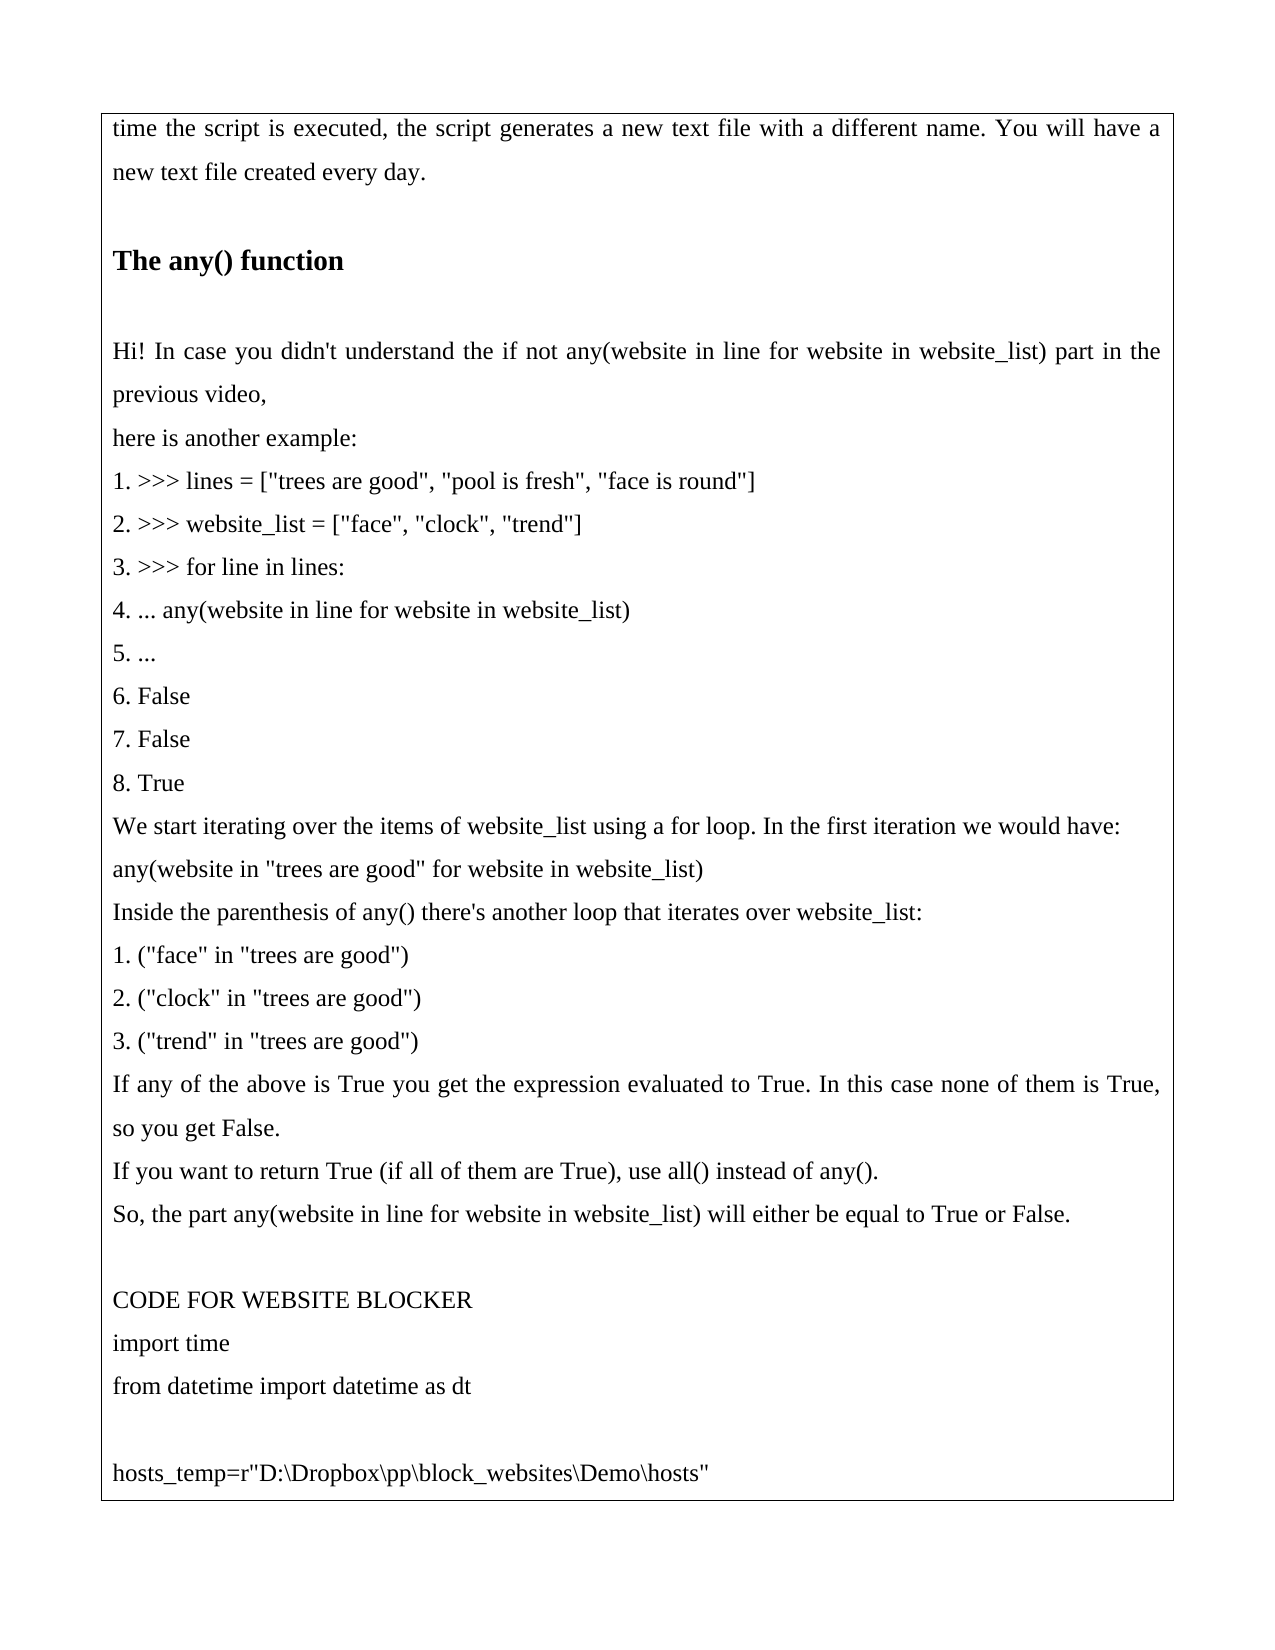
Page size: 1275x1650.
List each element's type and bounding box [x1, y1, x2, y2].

table_cell [102, 114, 1173, 1499]
